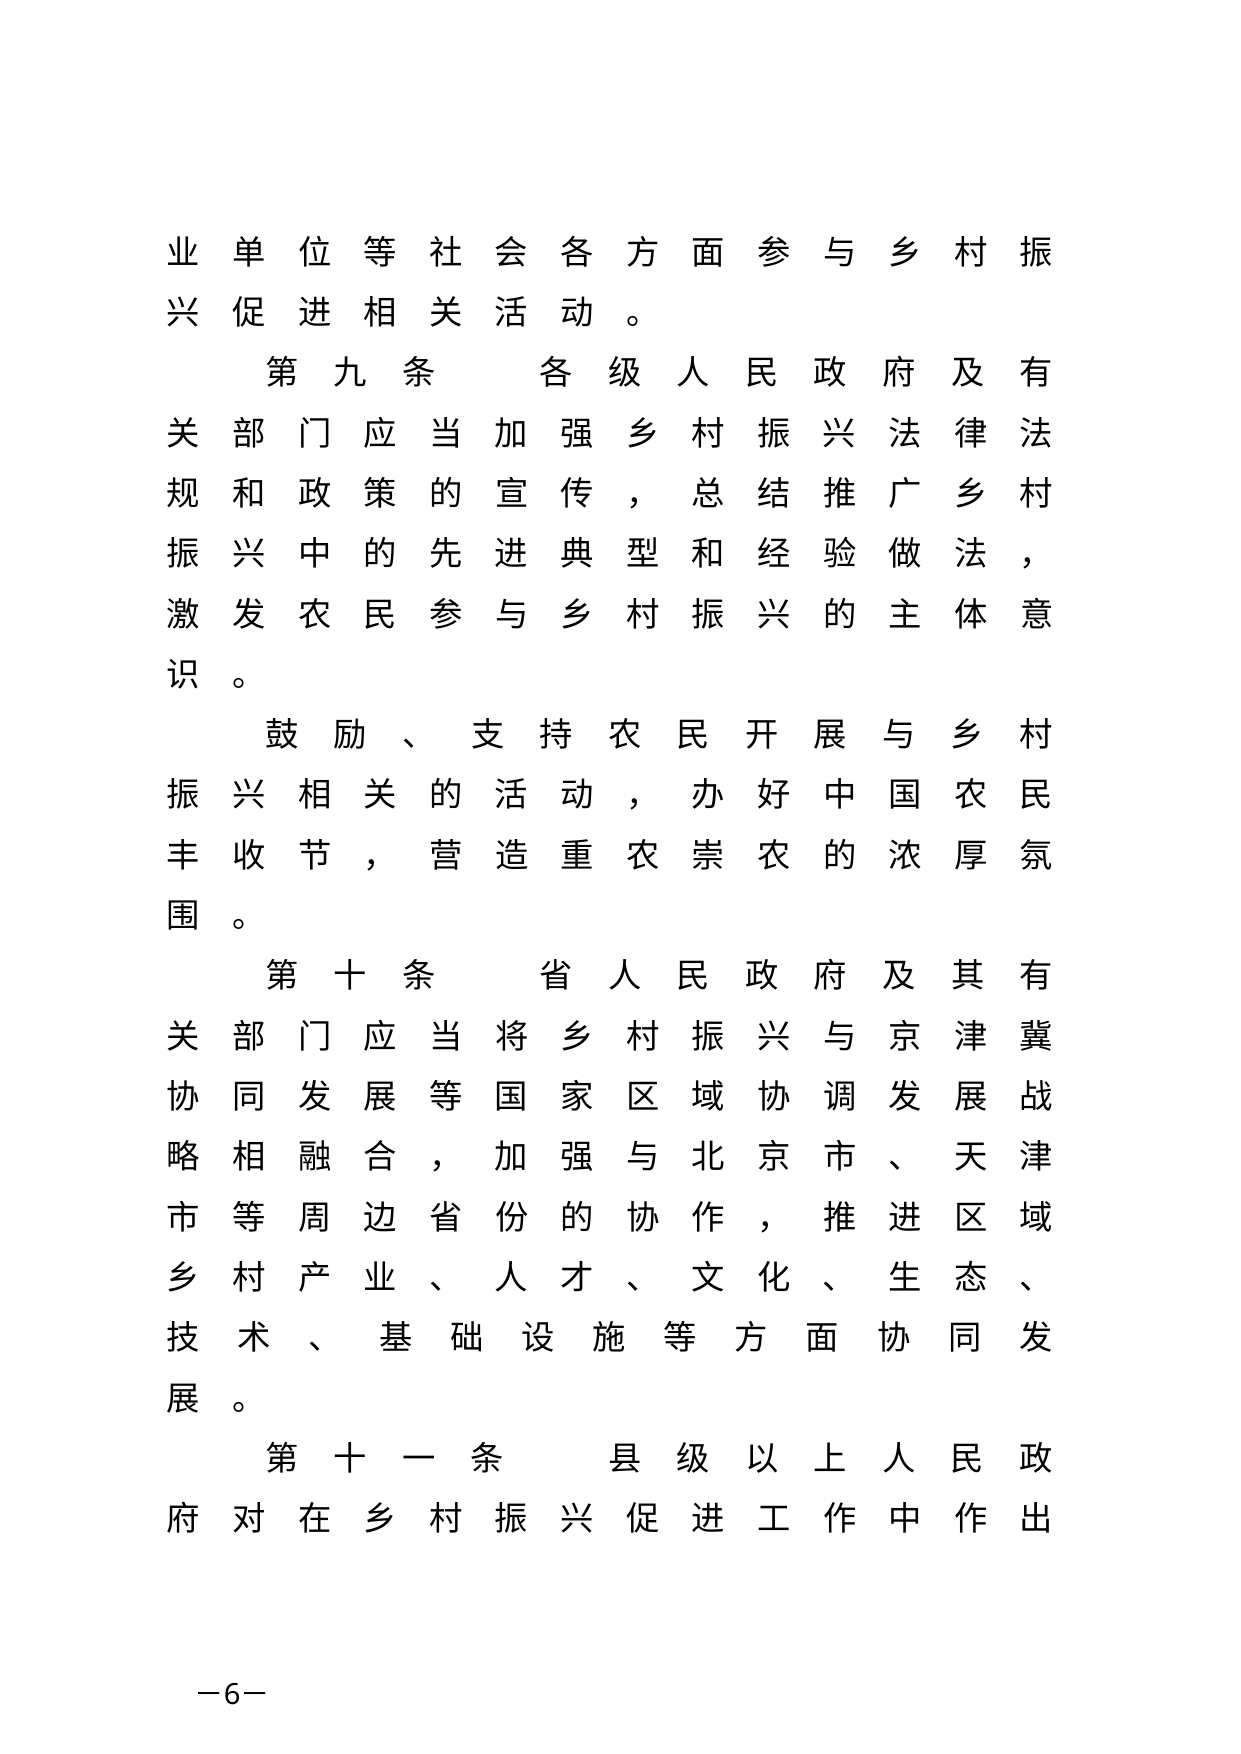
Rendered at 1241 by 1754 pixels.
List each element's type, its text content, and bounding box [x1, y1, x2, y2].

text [167, 1426, 1085, 1546]
text 第九条 各级人民政府及有关部门应当加强乡村振兴法律法规和政策的宣传，总结推广乡村振兴中的先进典型和经验做法，激发农民参与乡村振兴的主体意识。 [167, 340, 1085, 702]
text 第十条 省人民政府及其有关部门应当将乡村振兴与京津冀协同发展等国家区域协调发展战略相融合，加强与北京市、天津市等周边省份的协作，推进区域乡村产业、人才、文化、生态、技术、基础设施等方面协同发展。 [167, 943, 1085, 1426]
text 鼓励、支持农民开展与乡村振兴相关的活动，办好中国农民丰收节，营造重农崇农的浓厚氛围。 [167, 702, 1085, 943]
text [167, 219, 1085, 340]
